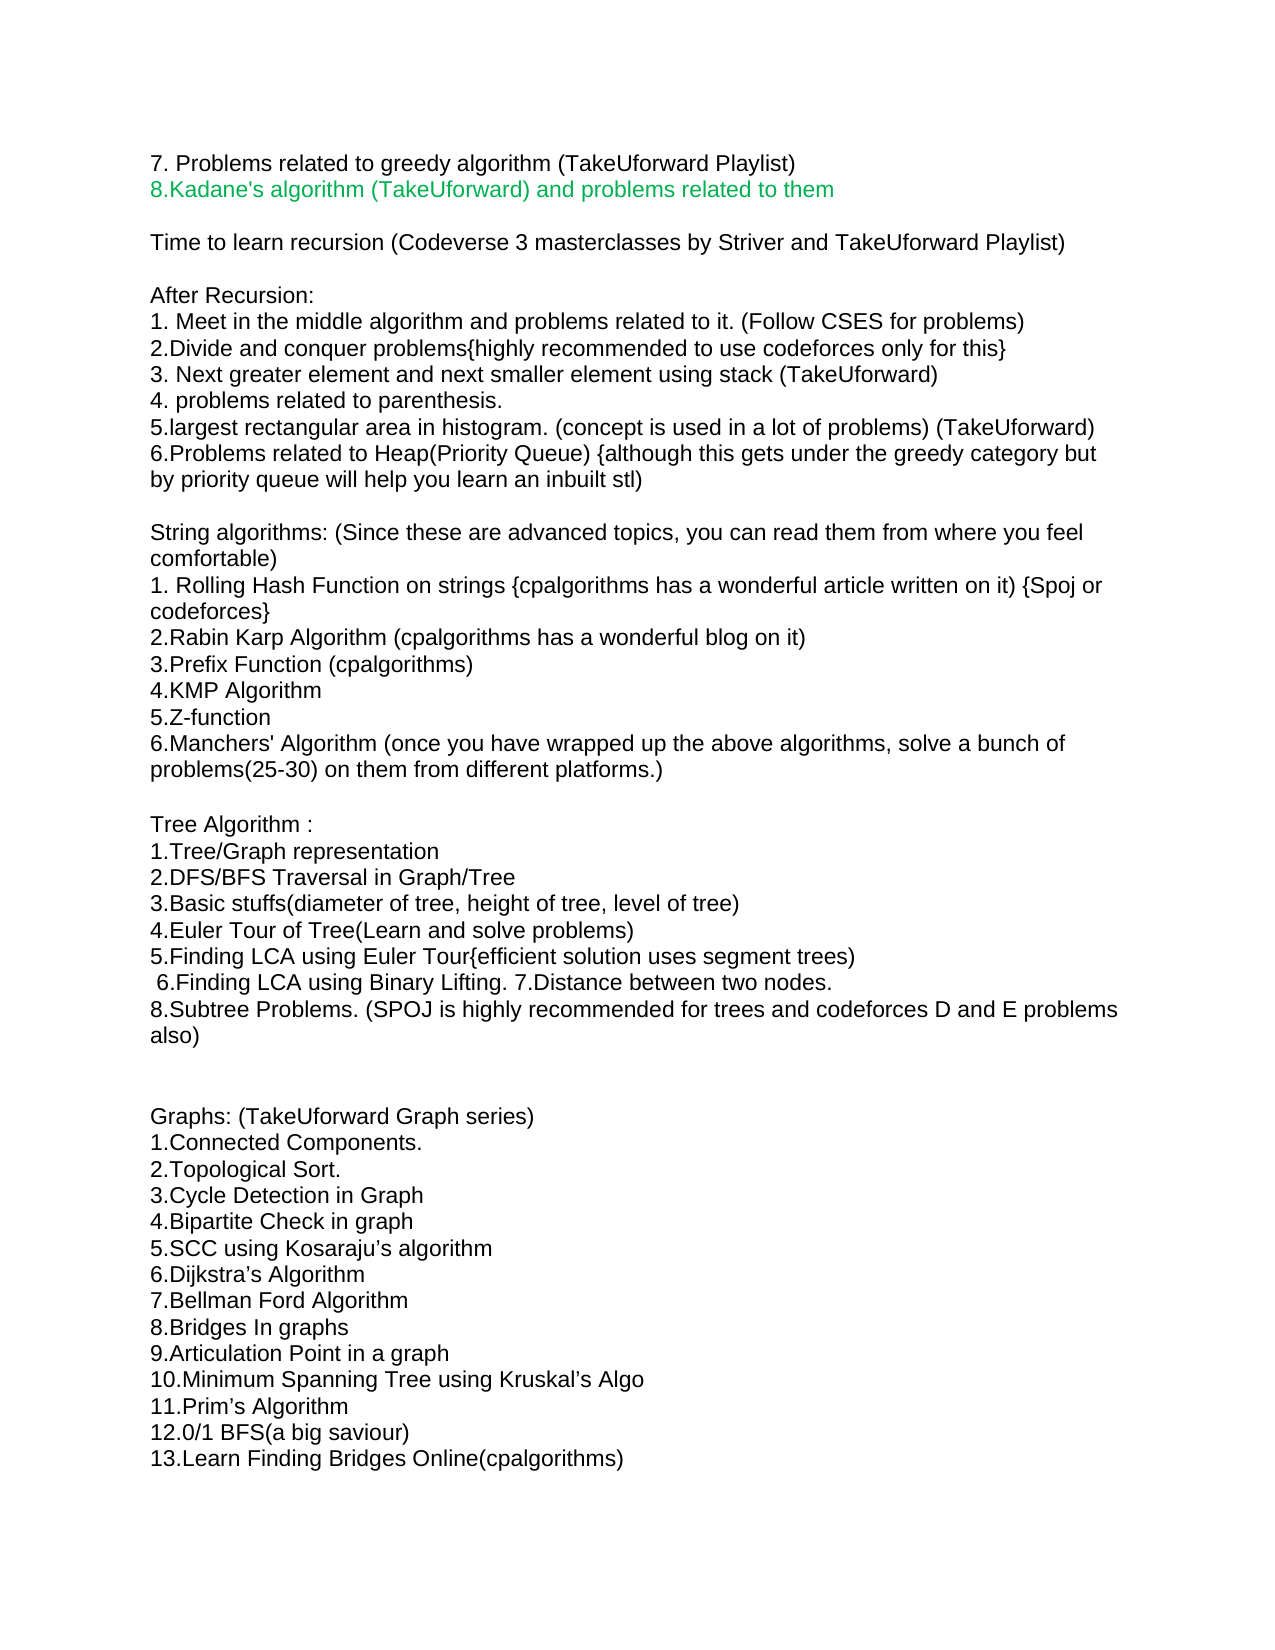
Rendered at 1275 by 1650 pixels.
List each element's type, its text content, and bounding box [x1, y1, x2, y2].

text Graphs: (TakeUforward Graph series) 1.Connected Components. 2.Topological Sort. 3.Cycle Detection in Graph 4.Bipartite Check in graph 5.SCC using Kosaraju’s algorithm 6.Dijkstra’s Algorithm 7.Bellman Ford Algorithm 8.Bridges In graphs 9.Articulation Point in a graph 10.Minimum Spanning Tree using Kruskal’s Algo 11.Prim’s Algorithm [150, 1103, 1125, 1419]
text 1. Rolling Hash Function on strings {cpalgorithms has a wonderful article written on it) {Spoj or codeforces} 2.Rabin Karp Algorithm (cpalgorithms has a wonderful blog on it) 3.Prefix Function (cpalgorithms) [150, 572, 1125, 677]
text 12.0/1 BFS(a big saviour) [150, 1419, 1125, 1445]
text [150, 150, 1125, 572]
text 1.Tree/Graph representation 2.DFS/BFS Traversal in Graph/Tree 3.Basic stuffs(diameter of tree, height of tree, level of tree) 4.Euler Tour of Tree(Learn and solve problems) 5.Finding LCA using Euler Tour{efficient solution uses segment trees) 6.Finding LCA using Binary Lifting. 7.Distance between two nodes. 8.Subtree Problems. (SPOJ is highly recommended for trees and codeforces D and E problems also) [150, 838, 1125, 1103]
text 4.KMP Algorithm 5.Z-function 6.Manchers' Algorithm (once you have wrapped up the above algorithms, solve a bunch of problems(25-30) on them from different platforms.) [150, 677, 1125, 782]
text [150, 1445, 1125, 1498]
text Tree Algorithm : [150, 811, 1125, 838]
